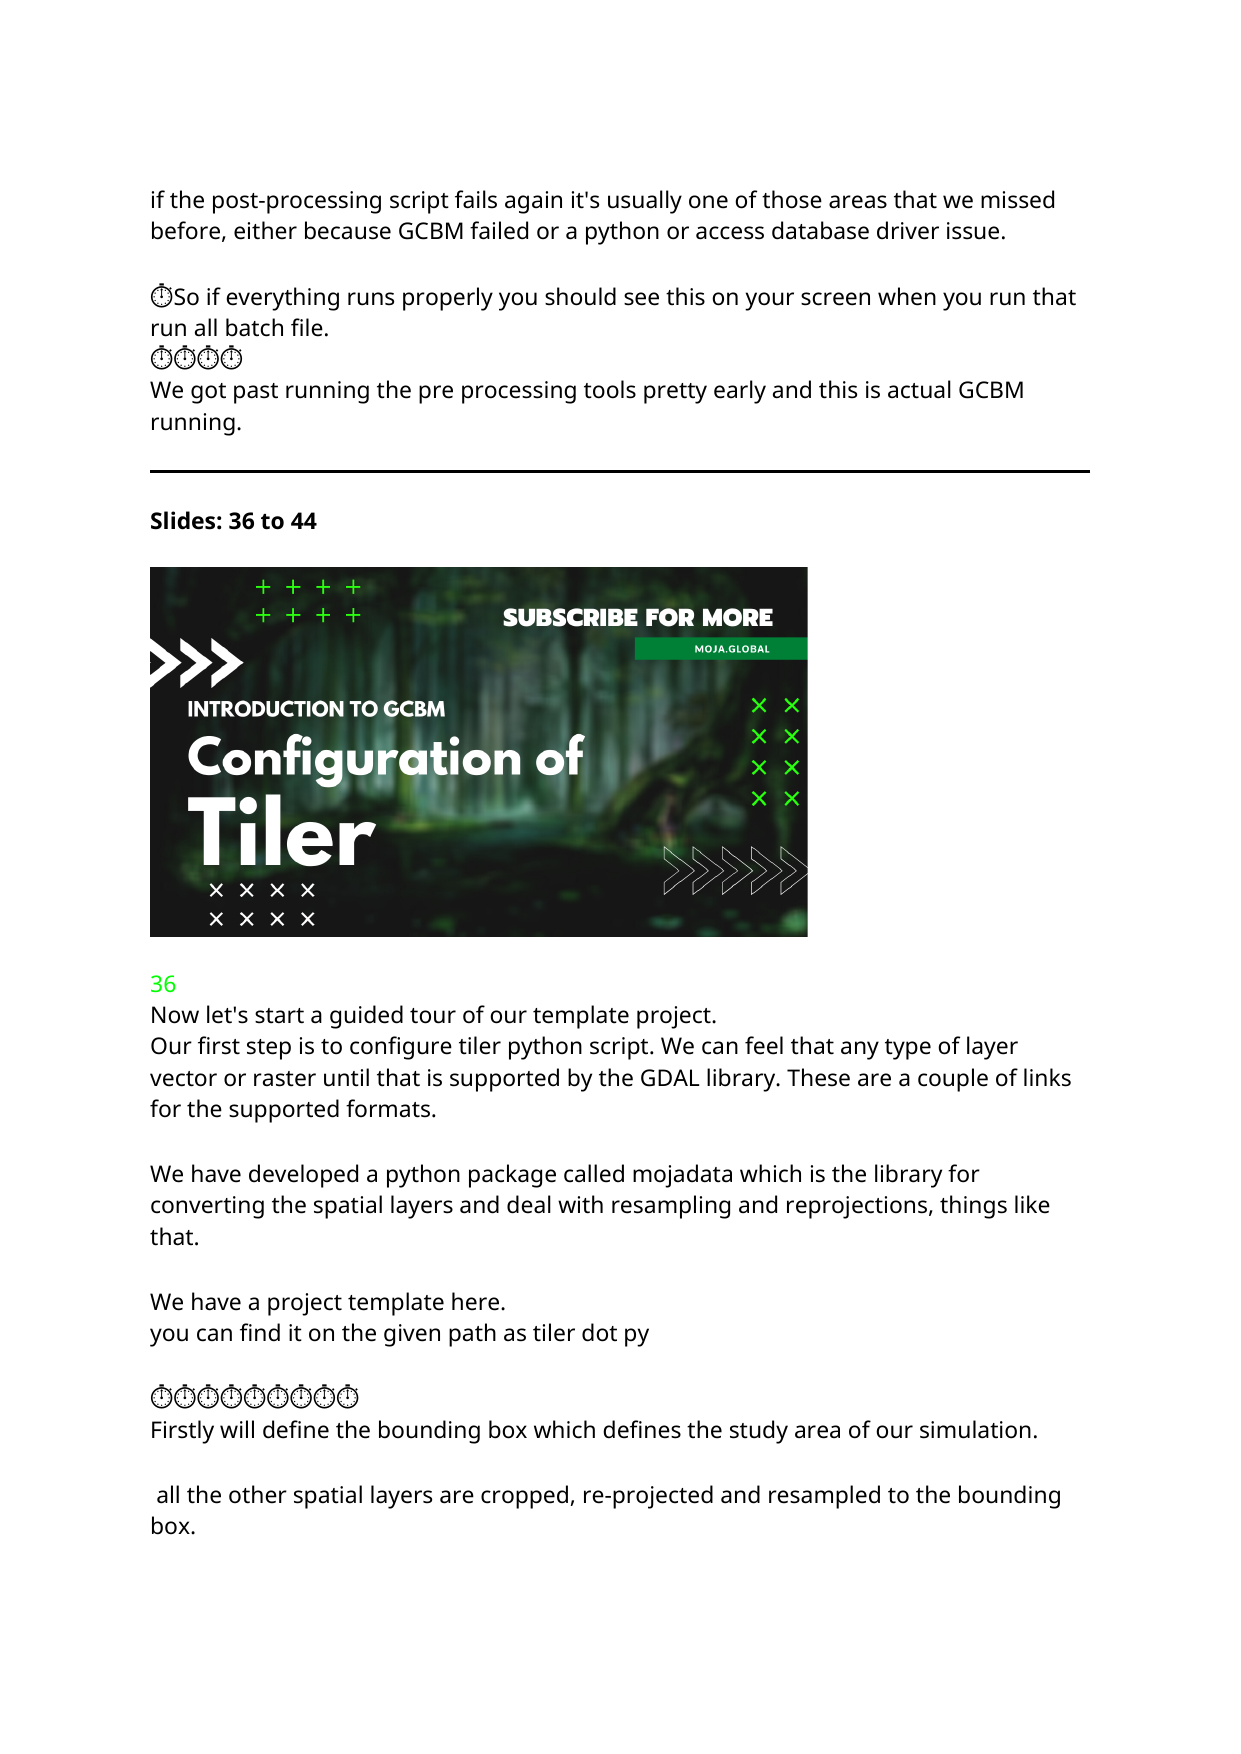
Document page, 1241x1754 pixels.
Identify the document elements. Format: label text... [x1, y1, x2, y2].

text We got past running the pre processing tools pretty early and this is actual GCBM running. [150, 374, 1090, 437]
text if the post-processing script fails again it's usually one of those areas that we missed before, either because GCBM failed or a python or access database driver issue. [150, 184, 1090, 247]
text Firstly will define the bounding box which defines the study area of our simulation. [150, 1414, 1090, 1445]
picture [150, 567, 808, 937]
text all the other spatial layers are cropped, re-projected and resampled to the bounding box. [150, 1479, 1090, 1541]
text So if everything runs properly you should see this on your screen when you run that run all batch file. [150, 281, 1090, 343]
text We have a project template here. [150, 1286, 1090, 1317]
text you can find it on the given path as tiler dot py [150, 1317, 1090, 1348]
text 36 [150, 968, 1090, 999]
text We have developed a python package called mojadata which is the library for converting the spatial layers and deal with resampling and reprojections, things like that. [150, 1158, 1090, 1252]
text Slides: 36 to 44 [150, 473, 1090, 536]
text Now let's start a guided tour of our template project. [150, 999, 1090, 1030]
text Our first step is to configure tiler python script. We can feel that any type of layer vector or raster until that is supported by the GDAL library. These are a couple of links for the supported formats. [150, 1030, 1090, 1124]
